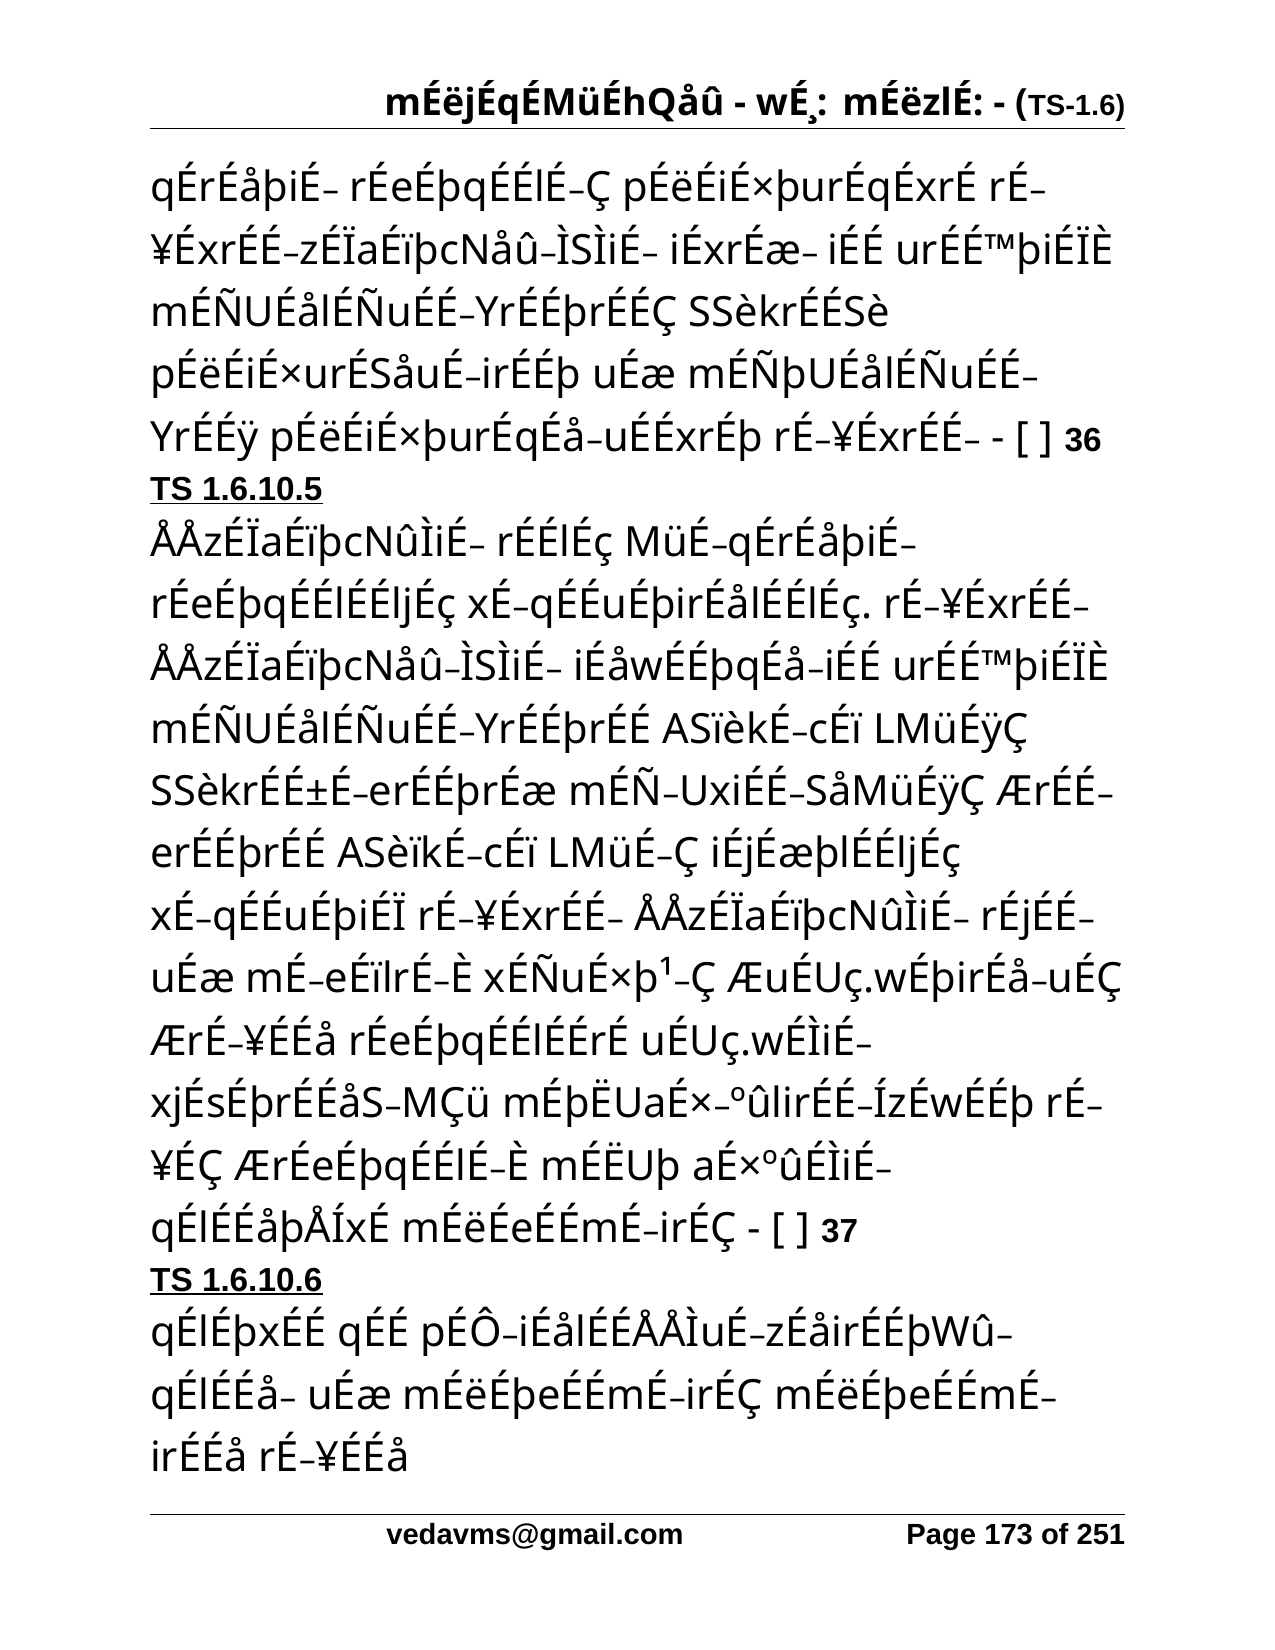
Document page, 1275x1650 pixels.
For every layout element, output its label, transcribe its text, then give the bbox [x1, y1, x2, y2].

text xÉ–qÉÉuÉþiÉÏ rÉ–¥ÉxrÉÉ– ÅÅzÉÏaÉïþcNûÌiÉ– rÉjÉÉ– uÉæ mÉ–eÉïlrÉ–È xÉÑuÉ×þ¹–Ç ÆuÉUç.wÉþirÉå–uÉÇ ÆrÉ–¥ÉÉå rÉeÉþqÉÉlÉÉrÉ uÉUç.wÉÌiÉ– xjÉsÉþrÉÉåS–MÇü mÉþËUaÉ×–ºûlirÉÉ–ÍzÉwÉÉþ rÉ–¥ÉÇ ÆrÉeÉþqÉÉlÉ–È mÉËUþ aÉ×ºûÉÌiÉ– qÉlÉÉåþÅÍxÉ mÉëÉeÉÉmÉ–irÉÇ - [ ] 37 [150, 886, 1125, 1254]
text qÉlÉþxÉÉ qÉÉ pÉÔ–iÉålÉÉÅÅÌuÉ–zÉåirÉÉþWû– qÉlÉÉå– uÉæ mÉëÉþeÉÉmÉ–irÉÇ mÉëÉþeÉÉmÉ–irÉÉå rÉ–¥ÉÉå [150, 1302, 1125, 1484]
text ÅÅzÉÏaÉïþcNûÌiÉ– rÉÉlÉç MüÉ–qÉrÉåþiÉ– rÉeÉþqÉÉlÉÉljÉç xÉ–qÉÉuÉþirÉålÉÉlÉç. rÉ–¥ÉxrÉÉ– ÅÅzÉÏaÉïþcNåû–ÌSÌiÉ– iÉåwÉÉþqÉå–iÉÉ urÉÉ™þiÉÏÈ mÉÑUÉålÉÑuÉÉ–YrÉÉþrÉÉ ASïèkÉ–cÉï LMüÉÿÇ SSèkrÉÉ±É–erÉÉþrÉæ mÉÑ–UxiÉÉ–SåMüÉÿÇ ÆrÉÉ–erÉÉþrÉÉ ASèïkÉ–cÉï LMüÉ–Ç iÉjÉæþlÉÉljÉç [150, 511, 1125, 880]
text TS 1.6.10.6 [150, 1260, 1125, 1298]
text TS 1.6.10.5 [150, 469, 1125, 508]
